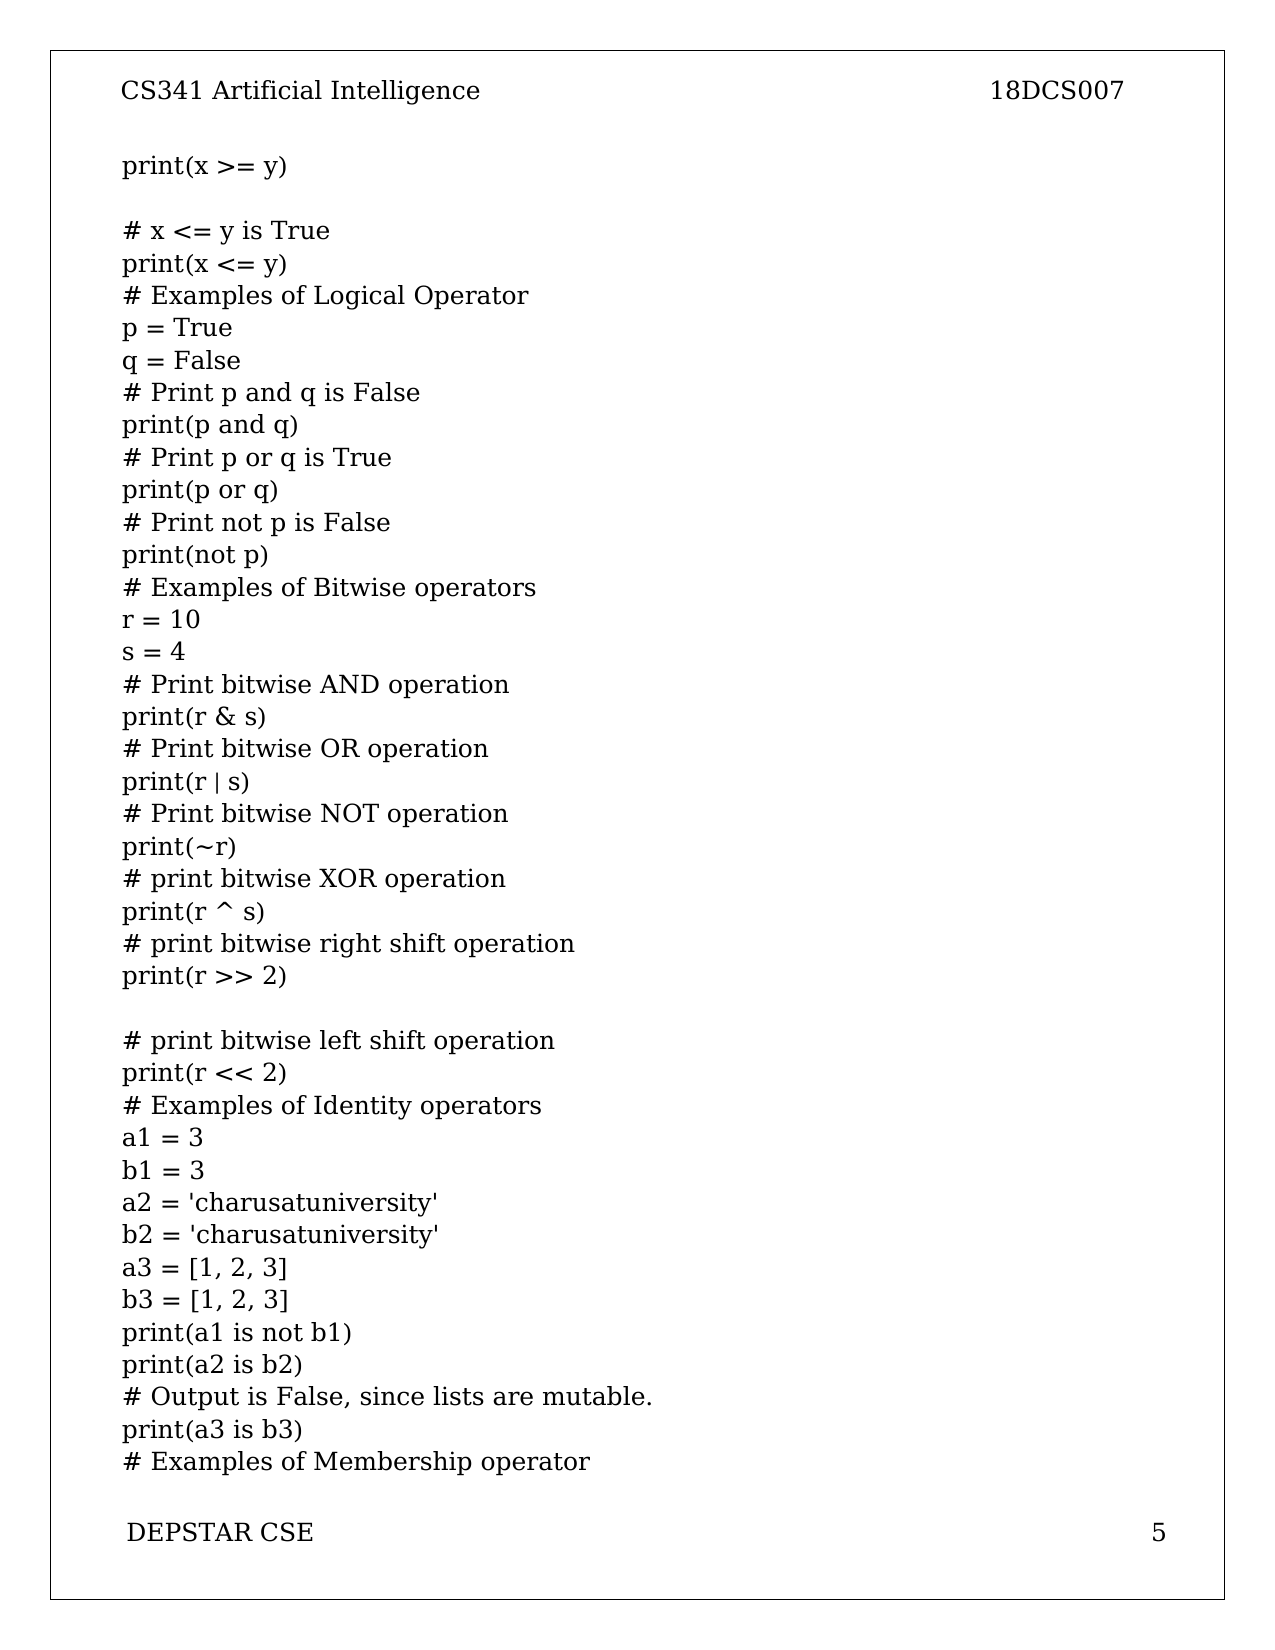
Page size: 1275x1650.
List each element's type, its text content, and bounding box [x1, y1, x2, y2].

text # Examples of Identity operators [122, 1089, 1167, 1119]
text # Print bitwise NOT operation [122, 798, 1167, 828]
text print(r & s) [122, 701, 1167, 731]
text # Output is False, since lists are mutable. [122, 1381, 1167, 1411]
text # Examples of Bitwise operators [122, 571, 1167, 601]
text print(a3 is b3) [122, 1413, 1167, 1443]
text # print bitwise right shift operation [122, 927, 1167, 957]
text r = 10 [122, 603, 1167, 633]
text print(~r) [122, 830, 1167, 860]
text # Examples of Membership operator [122, 1446, 1167, 1476]
text # print bitwise XOR operation [122, 863, 1167, 893]
text a1 = 3 [122, 1122, 1167, 1152]
text b1 = 3 [122, 1154, 1167, 1184]
text # Print bitwise AND operation [122, 668, 1167, 698]
text q = False [122, 344, 1167, 374]
text s = 4 [122, 636, 1167, 666]
text # Examples of Logical Operator [122, 279, 1167, 309]
text print(p or q) [122, 474, 1167, 504]
text print(p and q) [122, 409, 1167, 439]
text print(a1 is not b1) [122, 1316, 1167, 1346]
text print(r | s) [122, 766, 1167, 796]
text print(a2 is b2) [122, 1349, 1167, 1379]
text b3 = [1, 2, 3] [122, 1284, 1167, 1314]
text a3 = [1, 2, 3] [122, 1251, 1167, 1281]
text # Print p or q is True [122, 442, 1167, 472]
text # Print bitwise OR operation [122, 733, 1167, 763]
text print(not p) [122, 539, 1167, 569]
text print(r << 2) [122, 1057, 1167, 1087]
text b2 = 'charusatuniversity' [122, 1219, 1167, 1249]
text print(r >> 2) [122, 960, 1167, 990]
text print(x >= y) [122, 150, 1167, 180]
text print(r ^ s) [122, 895, 1167, 925]
text # print bitwise left shift operation [122, 1025, 1167, 1055]
text p = True [122, 312, 1167, 342]
text # Print p and q is False [122, 377, 1167, 407]
text a2 = 'charusatuniversity' [122, 1187, 1167, 1217]
text print(x <= y) [122, 247, 1167, 277]
text # x <= y is True [122, 215, 1167, 245]
text # Print not p is False [122, 506, 1167, 536]
